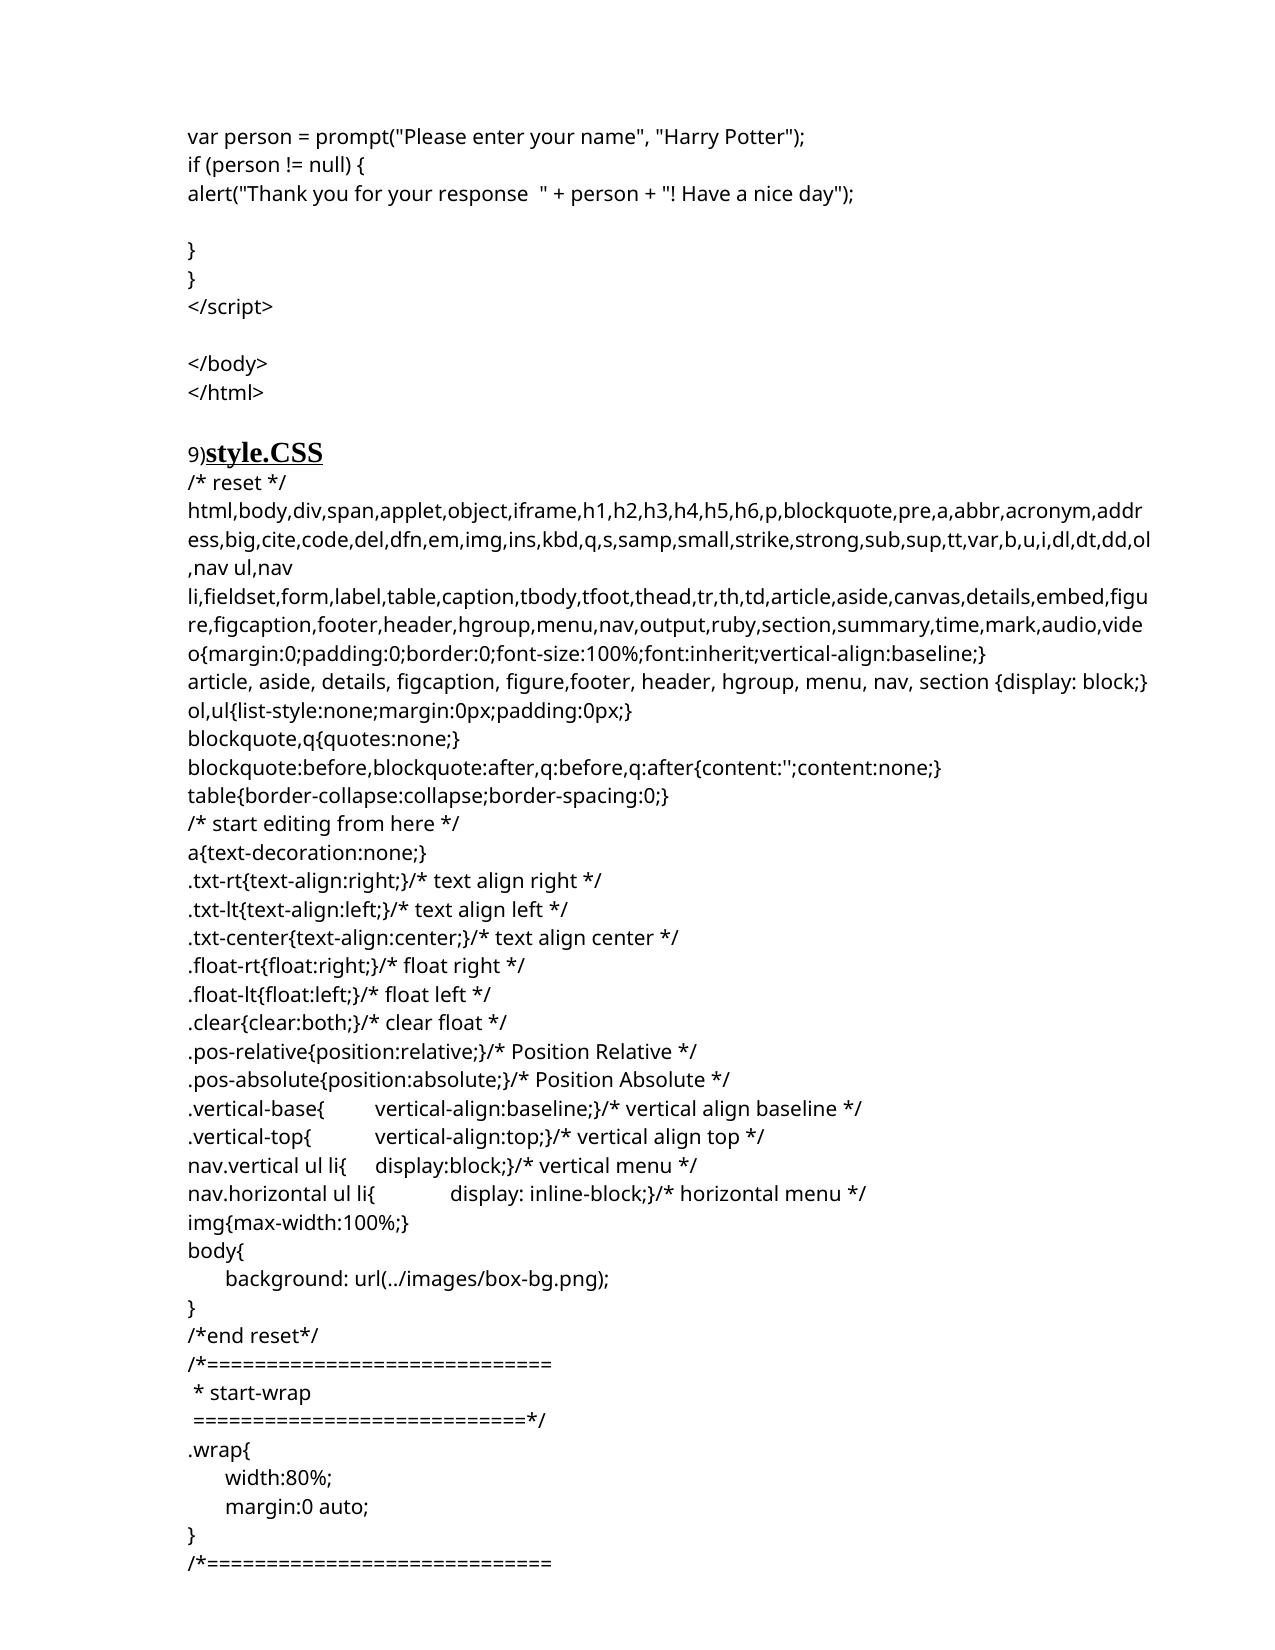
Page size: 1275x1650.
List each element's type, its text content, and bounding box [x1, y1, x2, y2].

list * start-wrap [187, 1378, 1153, 1407]
list .pos-relative{position:relative;}/* Position Relative */ [187, 1037, 1153, 1065]
list 9)style.CSS [187, 435, 1153, 468]
list article, aside, details, figcaption, figure,footer, header, hgroup, menu, nav, section {display: block;} [187, 667, 1153, 696]
list background: url(../images/box-bg.png); [187, 1264, 1153, 1293]
list nav.horizontal ul li{ display: inline-block;}/* horizontal menu */ [187, 1179, 1153, 1208]
list </html> [187, 378, 1153, 406]
list .txt-rt{text-align:right;}/* text align right */ [187, 866, 1153, 895]
list } [187, 1520, 1153, 1549]
list /*end reset*/ [187, 1321, 1153, 1350]
list /* start editing from here */ [187, 809, 1153, 838]
list /* reset */ [187, 468, 1153, 497]
list blockquote:before,blockquote:after,q:before,q:after{content:'';content:none;} [187, 753, 1153, 781]
list a{text-decoration:none;} [187, 838, 1153, 866]
list } [187, 236, 1153, 264]
list img{max-width:100%;} [187, 1208, 1153, 1236]
list nav.vertical ul li{ display:block;}/* vertical menu */ [187, 1151, 1153, 1179]
list </body> [187, 349, 1153, 378]
list table{border-collapse:collapse;border-spacing:0;} [187, 781, 1153, 809]
list margin:0 auto; [187, 1492, 1153, 1520]
list alert("Thank you for your response " + person + "! Have a nice day"); [187, 179, 1153, 207]
list .vertical-base{ vertical-align:baseline;}/* vertical align baseline */ [187, 1094, 1153, 1122]
list .txt-center{text-align:center;}/* text align center */ [187, 923, 1153, 952]
list blockquote,q{quotes:none;} [187, 724, 1153, 753]
list body{ [187, 1236, 1153, 1264]
list .txt-lt{text-align:left;}/* text align left */ [187, 895, 1153, 923]
list .float-rt{float:right;}/* float right */ [187, 952, 1153, 980]
list /*============================= [187, 1549, 1153, 1577]
list html,body,div,span,applet,object,iframe,h1,h2,h3,h4,h5,h6,p,blockquote,pre,a,abbr,acronym,address,big,cite,code,del,dfn,em,img,ins,kbd,q,s,samp,small,strike,strong,sub,sup,tt,var,b,u,i,dl,dt,dd,ol,nav ul,nav li,fieldset,form,label,table,caption,tbody,tfoot,thead,tr,th,td,article,aside,canvas,details,embed,figure,figcaption,footer,header,hgroup,menu,nav,output,ruby,section,summary,time,mark,audio,video{margin:0;padding:0;border:0;font-size:100%;font:inherit;vertical-align:baseline;} [187, 497, 1153, 667]
list } [187, 1293, 1153, 1321]
list ol,ul{list-style:none;margin:0px;padding:0px;} [187, 696, 1153, 724]
list } [187, 264, 1153, 292]
list var person = prompt("Please enter your name", "Harry Potter"); [187, 122, 1153, 150]
list .pos-absolute{position:absolute;}/* Position Absolute */ [187, 1065, 1153, 1094]
list if (person != null) { [187, 150, 1153, 179]
list .clear{clear:both;}/* clear float */ [187, 1008, 1153, 1037]
list ============================*/ [187, 1407, 1153, 1435]
list .wrap{ [187, 1435, 1153, 1463]
list .float-lt{float:left;}/* float left */ [187, 980, 1153, 1008]
list width:80%; [187, 1463, 1153, 1492]
list /*============================= [187, 1350, 1153, 1378]
list .vertical-top{ vertical-align:top;}/* vertical align top */ [187, 1122, 1153, 1151]
list </script> [187, 292, 1153, 321]
